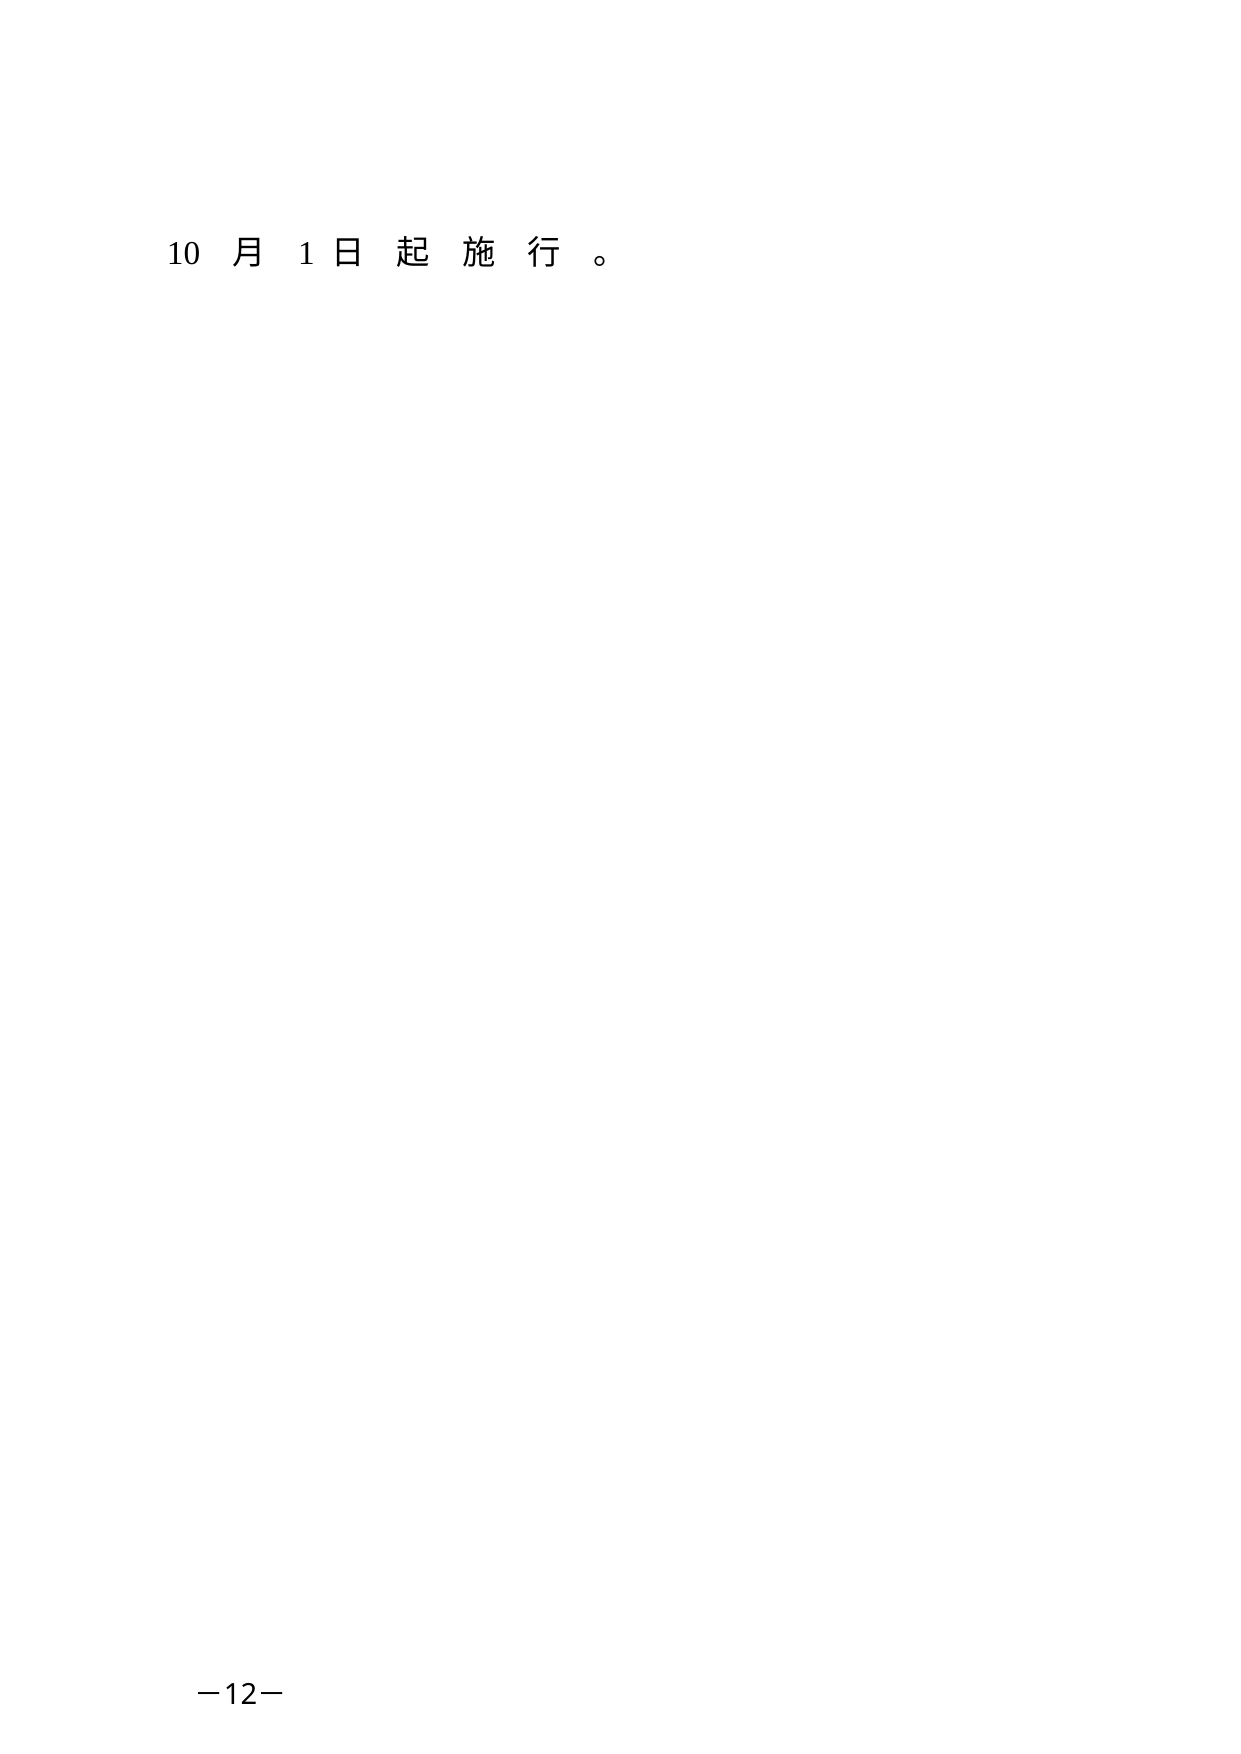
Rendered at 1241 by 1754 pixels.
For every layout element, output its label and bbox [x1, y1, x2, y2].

text [167, 219, 1085, 280]
